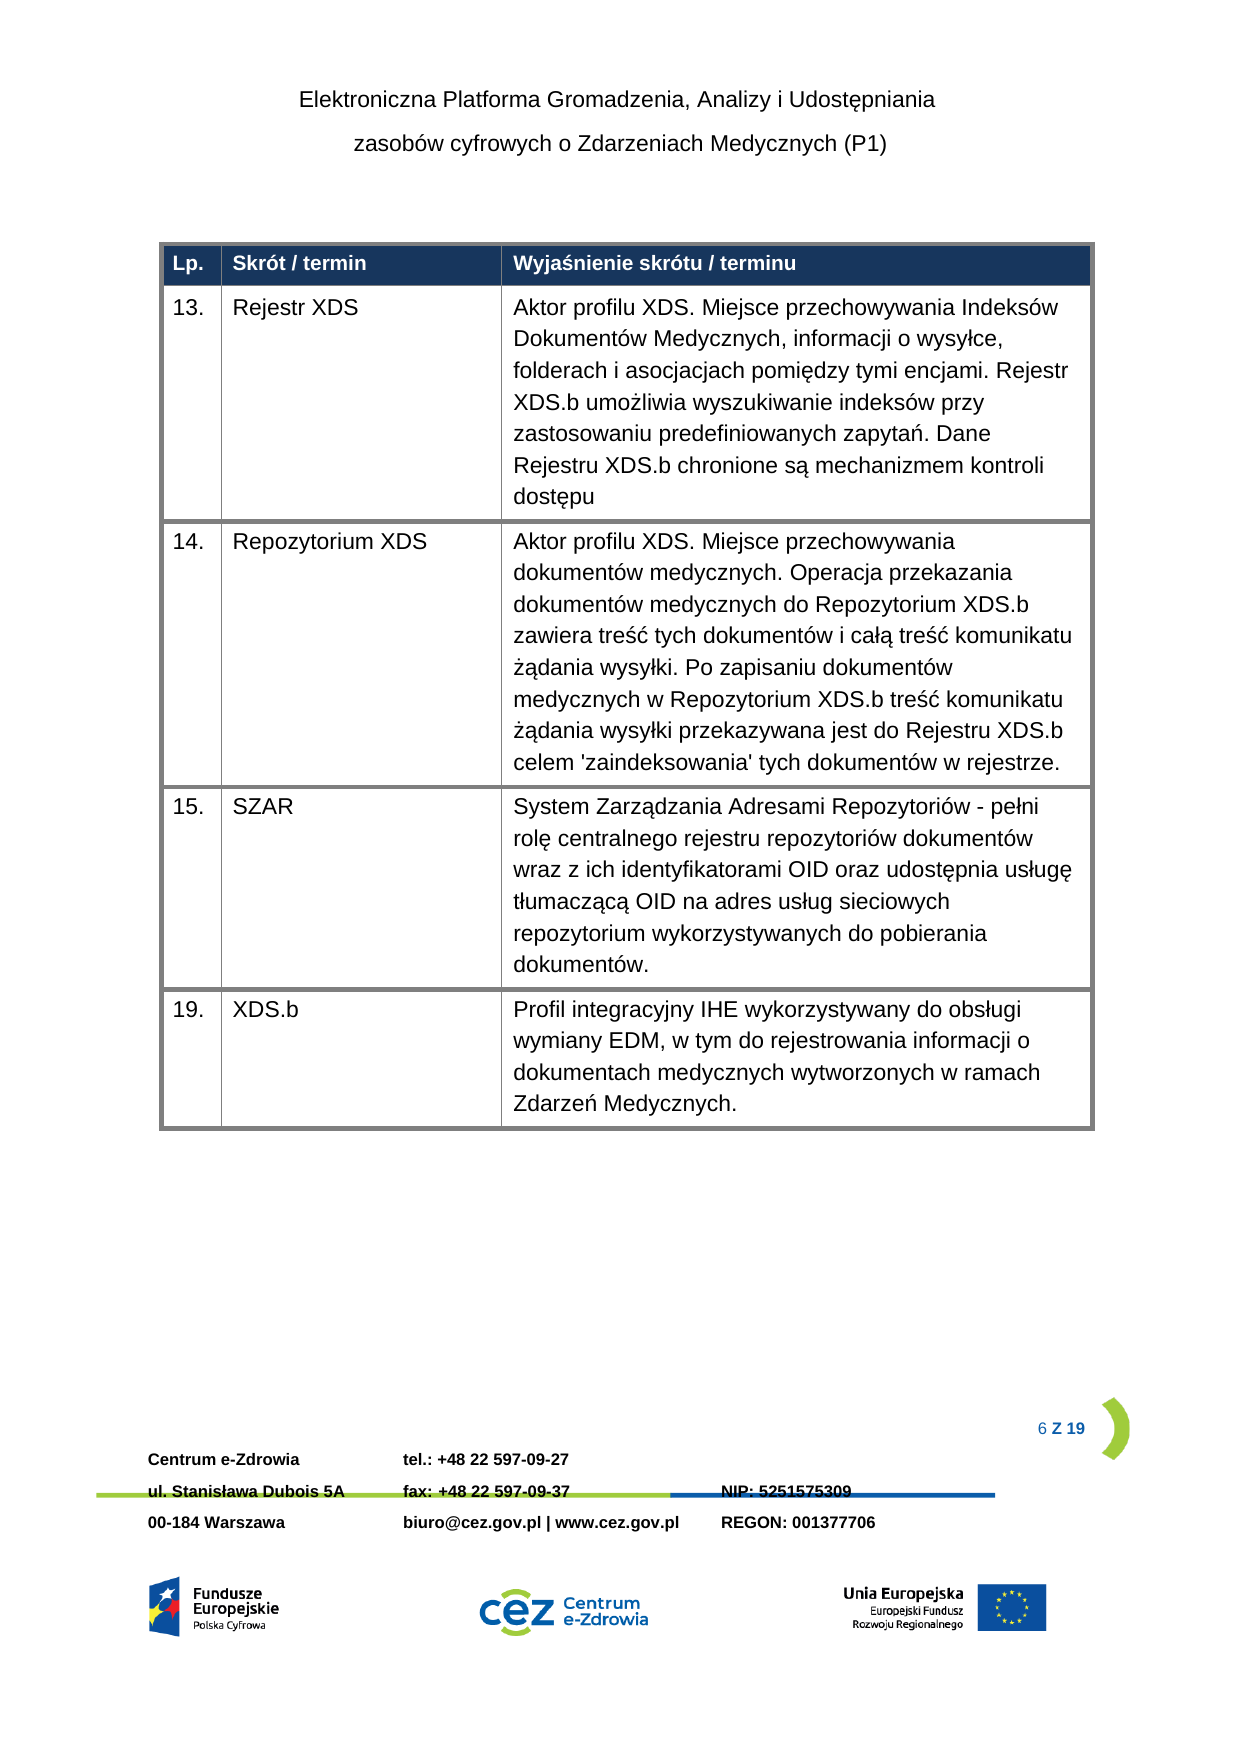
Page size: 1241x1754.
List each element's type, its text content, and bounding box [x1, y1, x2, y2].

picture [1101, 1397, 1130, 1460]
picture [142, 1574, 285, 1639]
table_cell Repozytorium XDS [222, 524, 501, 784]
picture [477, 1588, 649, 1636]
table_cell Rejestr XDS [222, 286, 501, 519]
table_cell SZAR [222, 789, 501, 987]
table_cell Profil integracyjny IHE wykorzystywany do obsługi wymiany EDM, w tym do rejestrowania informacji o dokumentach medycznych wytworzonych w ramach Zdarzeń Medycznych. [502, 992, 1090, 1126]
table_cell [164, 286, 221, 519]
table_cell XDS.b [222, 992, 501, 1126]
table_header Wyjaśnienie skrótu / terminu [502, 246, 1090, 285]
table_cell 19. [164, 992, 221, 1126]
table_cell Aktor profilu XDS. Miejsce przechowywania dokumentów medycznych. Operacja przekazania dokumentów medycznych do Repozytorium XDS.b zawiera treść tych dokumentów i całą treść komunikatu żądania wysyłki. Po zapisaniu dokumentów medycznych w Repozytorium XDS.b treść komunikatu żądania wysyłki przekazywana jest do Rejestru XDS.b celem 'zaindeksowania' tych dokumentów w rejestrze. [502, 524, 1090, 784]
table_cell System Zarządzania Adresami Repozytoriów - pełni rolę centralnego rejestru repozytoriów dokumentów wraz z ich identyfikatorami OID oraz udostępnia usługę tłumaczącą OID na adres usług sieciowych repozytorium wykorzystywanych do pobierania dokumentów. [502, 789, 1090, 987]
table_header Skrót / termin [222, 246, 501, 285]
table_cell [164, 524, 221, 784]
table_header Lp. [164, 246, 221, 285]
table_cell Aktor profilu XDS. Miejsce przechowywania Indeksów Dokumentów Medycznych, informacji o wysyłce, folderach i asocjacjach pomiędzy tymi encjami. Rejestr XDS.b umożliwia wyszukiwanie indeksów przy zastosowaniu predefiniowanych zapytań. Dane Rejestru XDS.b chronione są mechanizmem kontroli dostępu [502, 286, 1090, 519]
picture [835, 1583, 1055, 1632]
table_cell [164, 789, 221, 987]
